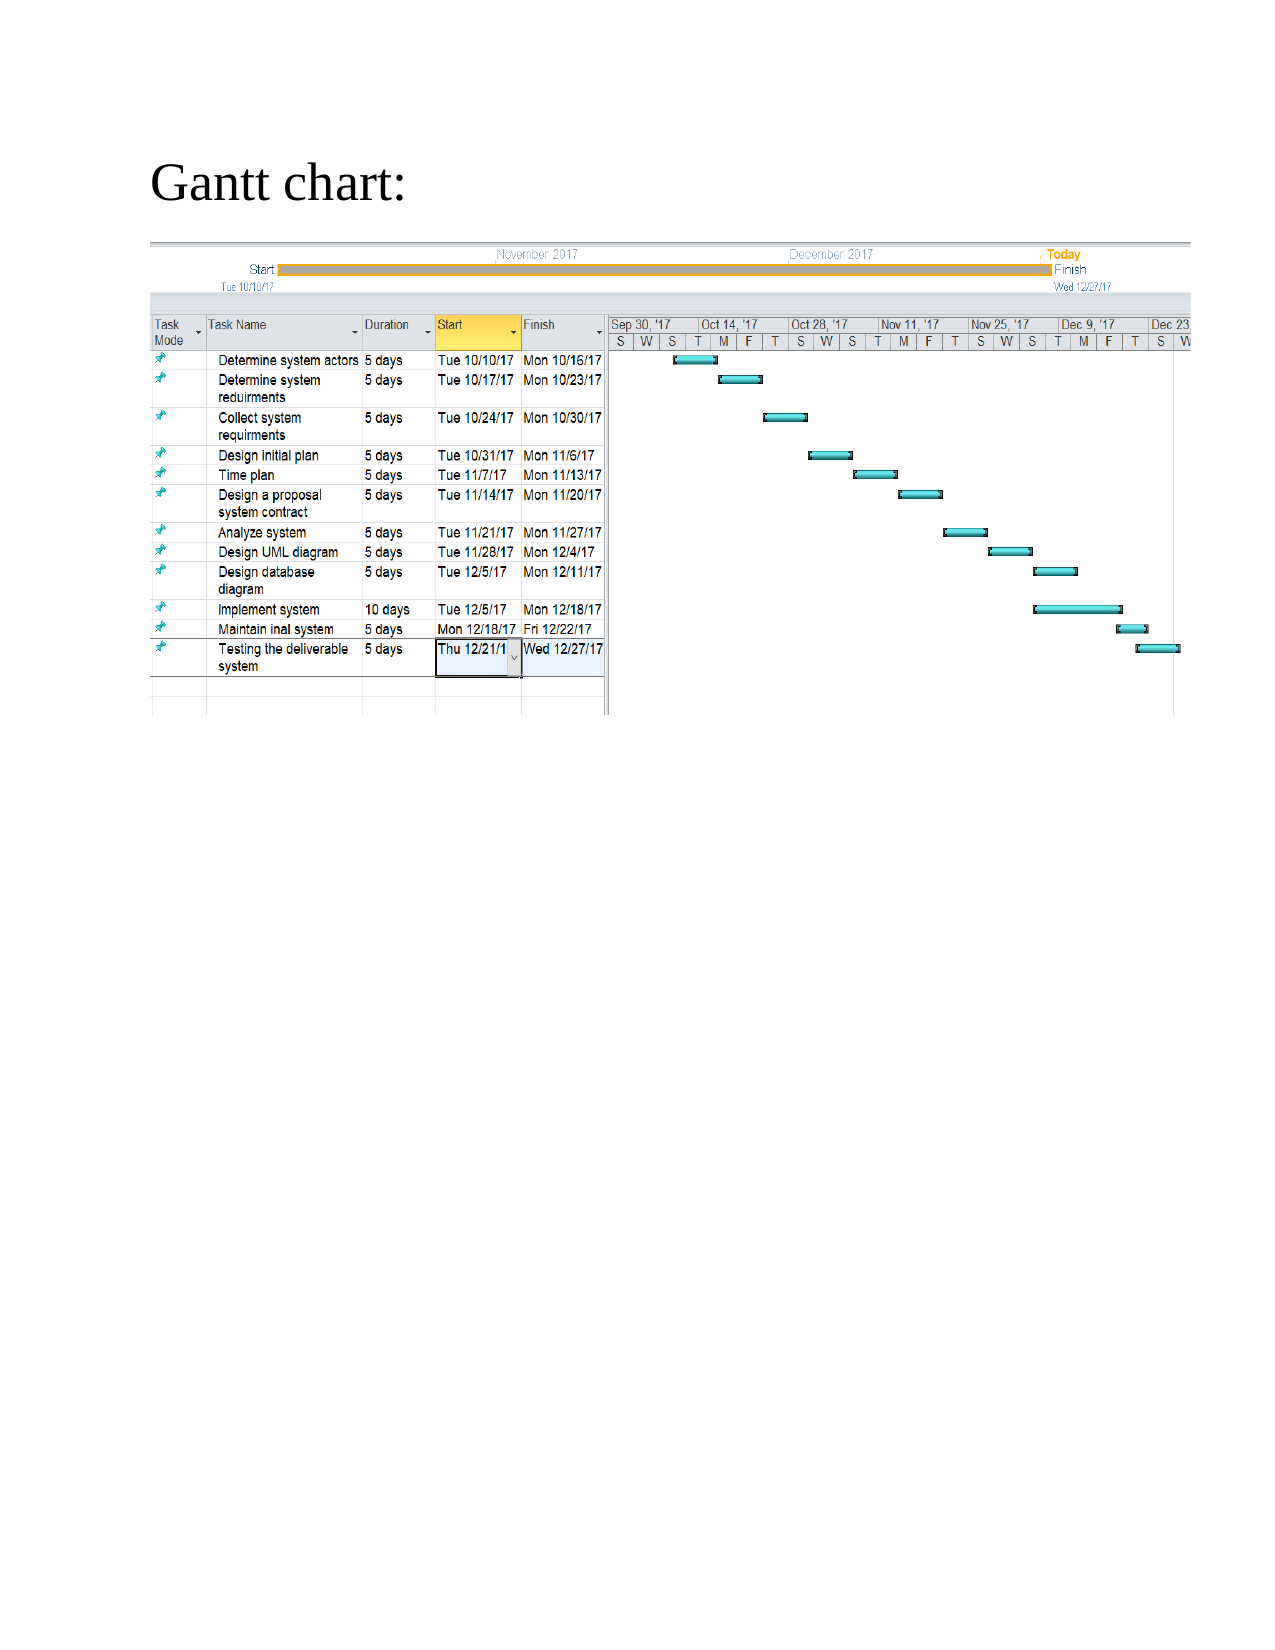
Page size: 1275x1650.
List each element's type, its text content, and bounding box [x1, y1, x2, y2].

text Gantt chart: [150, 150, 1125, 212]
picture [150, 242, 1191, 715]
